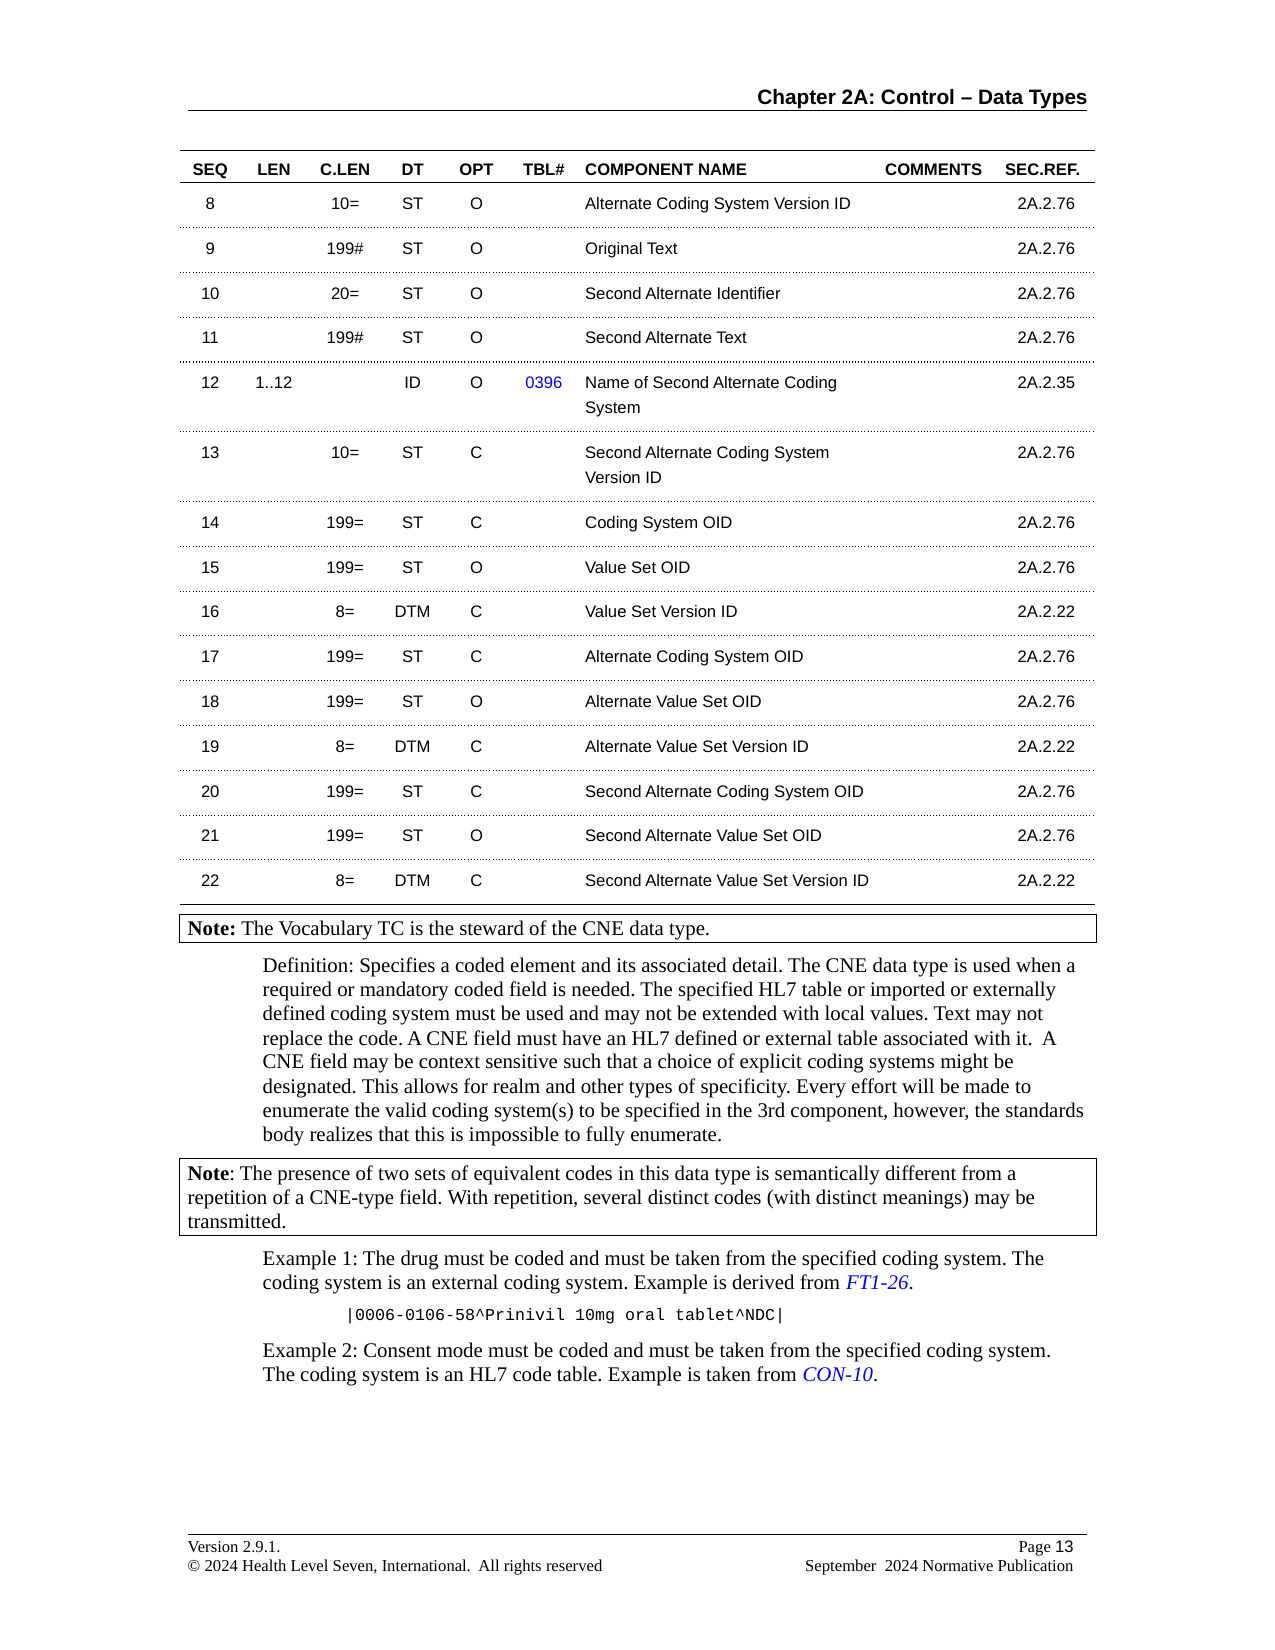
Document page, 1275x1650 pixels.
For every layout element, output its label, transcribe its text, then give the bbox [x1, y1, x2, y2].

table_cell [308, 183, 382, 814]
text Example 2: Consent mode must be coded and must be taken from the specified coding system. The coding system is an HL7 code table. Example is taken from CON-10. [262, 1338, 1087, 1386]
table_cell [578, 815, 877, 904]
text Note: The Vocabulary TC is the steward of the CNE data type. [180, 915, 1096, 942]
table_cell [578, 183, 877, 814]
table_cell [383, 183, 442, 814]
text Example 1: The drug must be coded and must be taken from the specified coding system. The coding system is an external coding system. Example is derived from FT1-26. [262, 1246, 1087, 1294]
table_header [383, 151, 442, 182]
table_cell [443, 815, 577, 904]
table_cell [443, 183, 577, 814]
text Definition: Specifies a coded element and its associated detail. The CNE data type is used when a required or mandatory coded field is needed. The specified HL7 table or imported or externally defined coding system must be used and may not be extended with local values. Text may not replace the code. A CNE field must have an HL7 defined or external table associated with it. A CNE field may be context sensitive such that a choice of explicit coding systems might be designated. This allows for realm and other types of specificity. Every effort will be made to enumerate the valid coding system(s) to be specified in the 3rd component, however, the standards body realizes that this is impossible to fully enumerate. [262, 953, 1087, 1146]
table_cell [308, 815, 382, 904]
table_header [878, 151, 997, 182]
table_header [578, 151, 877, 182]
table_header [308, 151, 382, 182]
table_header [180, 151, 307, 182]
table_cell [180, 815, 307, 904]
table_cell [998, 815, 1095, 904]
text Note: The presence of two sets of equivalent codes in this data type is semantically different from a repetition of a CNE-type field. With repetition, several distinct codes (with distinct meanings) may be transmitted. [180, 1159, 1096, 1235]
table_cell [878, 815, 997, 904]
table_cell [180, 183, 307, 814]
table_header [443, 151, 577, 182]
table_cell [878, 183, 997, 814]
text |0006-0106-58^Prinivil 10mg oral tablet^NDC| [345, 1307, 1087, 1326]
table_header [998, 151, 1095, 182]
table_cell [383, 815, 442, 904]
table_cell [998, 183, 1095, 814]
